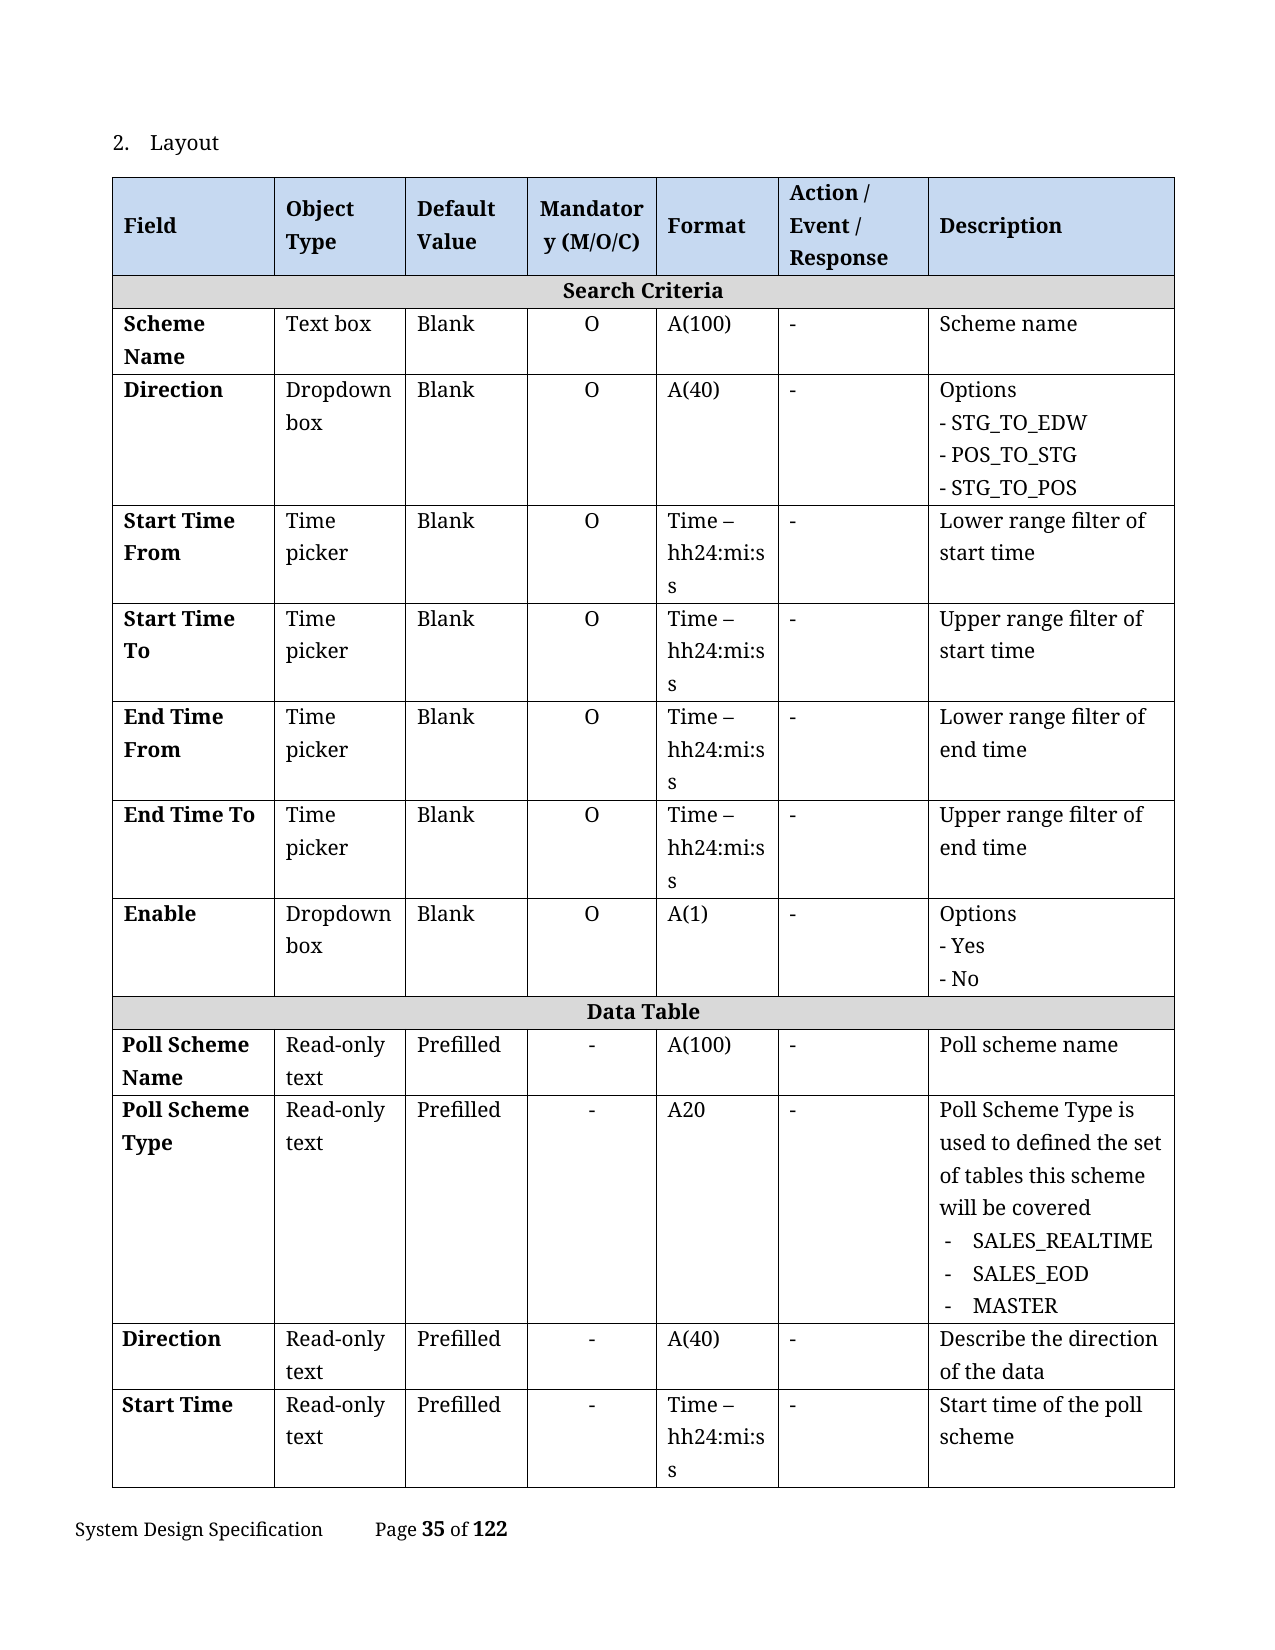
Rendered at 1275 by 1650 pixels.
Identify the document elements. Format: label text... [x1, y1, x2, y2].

table_header Field [113, 178, 274, 275]
table_cell A(100) [657, 1030, 778, 1094]
table_cell Poll Scheme Name [113, 1030, 274, 1094]
table_cell O [528, 604, 656, 701]
table_header Description [929, 178, 1174, 275]
table_cell A20 [657, 1096, 778, 1323]
table_cell Time – hh24:mi:ss [657, 1390, 778, 1487]
list Layout [112, 128, 1200, 156]
table_cell Time picker [275, 702, 405, 799]
table_cell End Time From [113, 702, 274, 799]
table_cell - [779, 1390, 928, 1487]
table_cell Blank [406, 801, 527, 898]
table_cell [929, 1390, 1174, 1487]
table_cell Blank [406, 702, 527, 799]
table_cell O [528, 899, 656, 996]
table_cell Scheme Name [113, 309, 274, 374]
table_cell Blank [406, 309, 527, 374]
table_header Mandatory (M/O/C) [528, 178, 656, 275]
table_cell O [528, 702, 656, 799]
table_cell Data Table [113, 997, 1174, 1029]
table_cell Poll Scheme Type is used to defined the set of tables this scheme will be covered SALES_REALTIME SALES_EOD MASTER [929, 1096, 1174, 1323]
table_cell Blank [406, 899, 527, 996]
table_cell - [779, 702, 928, 799]
table_cell - [528, 1324, 656, 1389]
table_cell A(100) [657, 309, 778, 374]
table_cell Blank [406, 604, 527, 701]
table_cell Poll Scheme Type [113, 1096, 274, 1323]
table_cell Direction [113, 1324, 274, 1389]
table_cell Start Time [113, 1390, 274, 1487]
table_cell Describe the direction of the data [929, 1324, 1174, 1389]
table_cell Text box [275, 309, 405, 374]
table_cell Prefilled [406, 1030, 527, 1094]
table_cell Lower range filter of end time [929, 702, 1174, 799]
table_header Action / Event / Response [779, 178, 928, 275]
table_cell Blank [406, 506, 527, 603]
table_cell - [779, 309, 928, 374]
table_cell Read-only text [275, 1324, 405, 1389]
table_cell Dropdown box [275, 899, 405, 996]
table_cell Time – hh24:mi:ss [657, 702, 778, 799]
table_cell Prefilled [406, 1390, 527, 1487]
table_cell Prefilled [406, 1324, 527, 1389]
table_cell Options - STG_TO_EDW - POS_TO_STG - STG_TO_POS [929, 375, 1174, 505]
table_cell O [528, 506, 656, 603]
table_cell Read-only text [275, 1390, 405, 1487]
table_cell - [779, 604, 928, 701]
table_cell Time – hh24:mi:ss [657, 801, 778, 898]
table_cell Time picker [275, 604, 405, 701]
table_cell End Time To [113, 801, 274, 898]
table_cell Scheme name [929, 309, 1174, 374]
table_cell Poll scheme name [929, 1030, 1174, 1094]
table_cell Blank [406, 375, 527, 505]
table_cell - [779, 1030, 928, 1094]
table_cell Time – hh24:mi:ss [657, 506, 778, 603]
table_cell - [779, 1096, 928, 1323]
table_cell Time picker [275, 506, 405, 603]
table_cell Lower range filter of start time [929, 506, 1174, 603]
table_cell Start Time From [113, 506, 274, 603]
table_cell Read-only text [275, 1030, 405, 1094]
table_cell Search Criteria [113, 276, 1174, 308]
table_cell - [528, 1096, 656, 1323]
table_cell Direction [113, 375, 274, 505]
table_cell Enable [113, 899, 274, 996]
table_cell O [528, 801, 656, 898]
table_cell Start Time To [113, 604, 274, 701]
table_header Default Value [406, 178, 527, 275]
table_cell - [779, 506, 928, 603]
table_cell - [779, 1324, 928, 1389]
table_cell Dropdown box [275, 375, 405, 505]
table_cell Upper range filter of end time [929, 801, 1174, 898]
table_header Object Type [275, 178, 405, 275]
table_cell A(1) [657, 899, 778, 996]
table_cell - [779, 899, 928, 996]
table_cell Upper range filter of start time [929, 604, 1174, 701]
table_cell - [528, 1030, 656, 1094]
table_cell A(40) [657, 375, 778, 505]
table_cell - [779, 801, 928, 898]
table_cell O [528, 309, 656, 374]
table_cell Read-only text [275, 1096, 405, 1323]
table_cell Options - Yes - No [929, 899, 1174, 996]
table_cell A(40) [657, 1324, 778, 1389]
table_cell O [528, 375, 656, 505]
table_cell Time picker [275, 801, 405, 898]
table_header Format [657, 178, 778, 275]
table_cell Prefilled [406, 1096, 527, 1323]
table_cell - [528, 1390, 656, 1487]
table_cell Time – hh24:mi:ss [657, 604, 778, 701]
table_cell - [779, 375, 928, 505]
